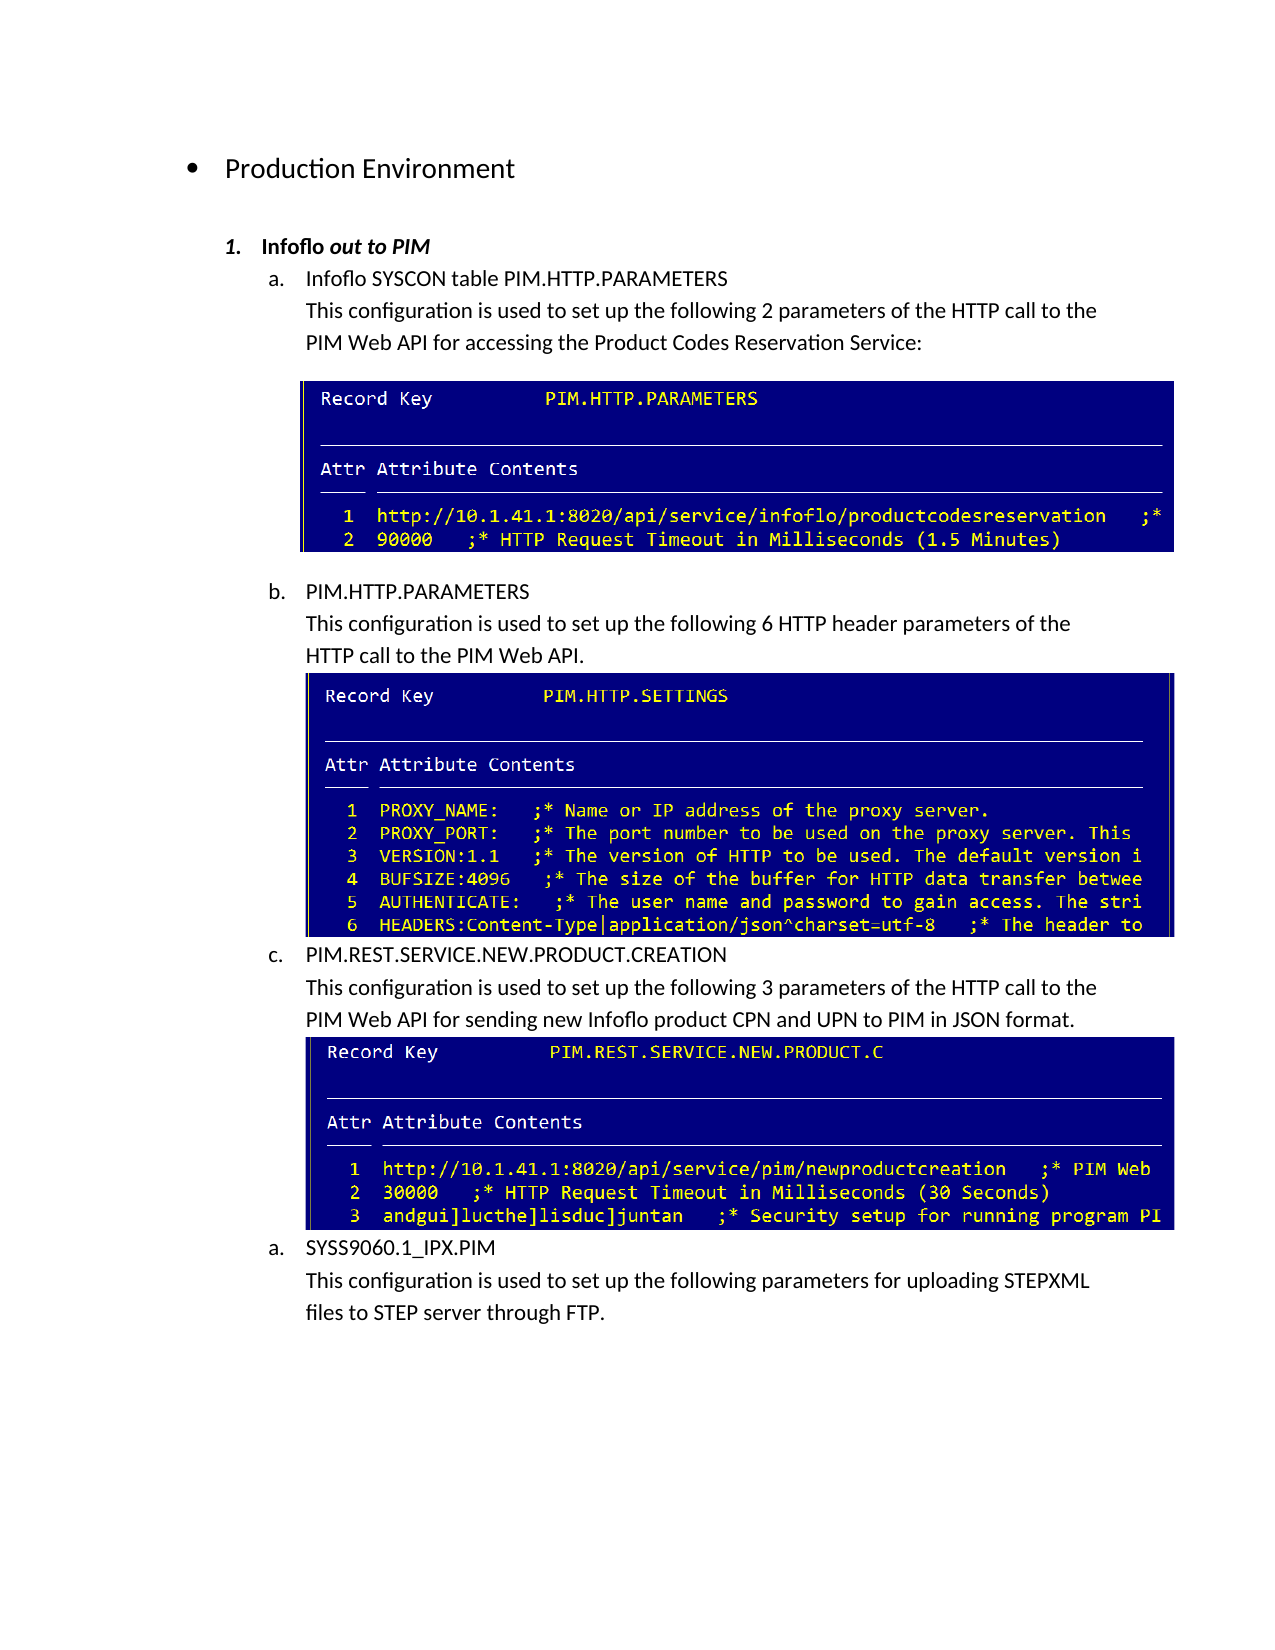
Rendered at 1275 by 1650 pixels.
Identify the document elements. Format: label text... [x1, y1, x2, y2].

picture [305, 673, 1175, 937]
list PIM.HTTP.PARAMETERS [268, 577, 1125, 605]
list This configuration is used to set up the following parameters for uploading STEPXML files to STEP server through FTP. [306, 1266, 1125, 1326]
picture [300, 381, 1174, 552]
list This configuration is used to set up the following 2 parameters of the HTTP call to the PIM Web API for accessing the Product Codes Reservation Service: [306, 296, 1125, 356]
list This configuration is used to set up the following 3 parameters of the HTTP call to the PIM Web API for sending new Infoflo product CPN and UPN to PIM in JSON format. [306, 973, 1125, 1033]
list SYSS9060.1_IPX.PIM [268, 1233, 1125, 1262]
list PIM.REST.SERVICE.NEW.PRODUCT.CREATION [268, 941, 1125, 969]
list This configuration is used to set up the following 6 HTTP header parameters of the HTTP call to the PIM Web API. [306, 609, 1125, 669]
list Infoflo SYSCON table PIM.HTTP.PARAMETERS [268, 264, 1125, 292]
list Infoflo out to PIM [224, 232, 1125, 260]
list Production Environment [187, 150, 1125, 186]
picture [305, 1037, 1175, 1230]
